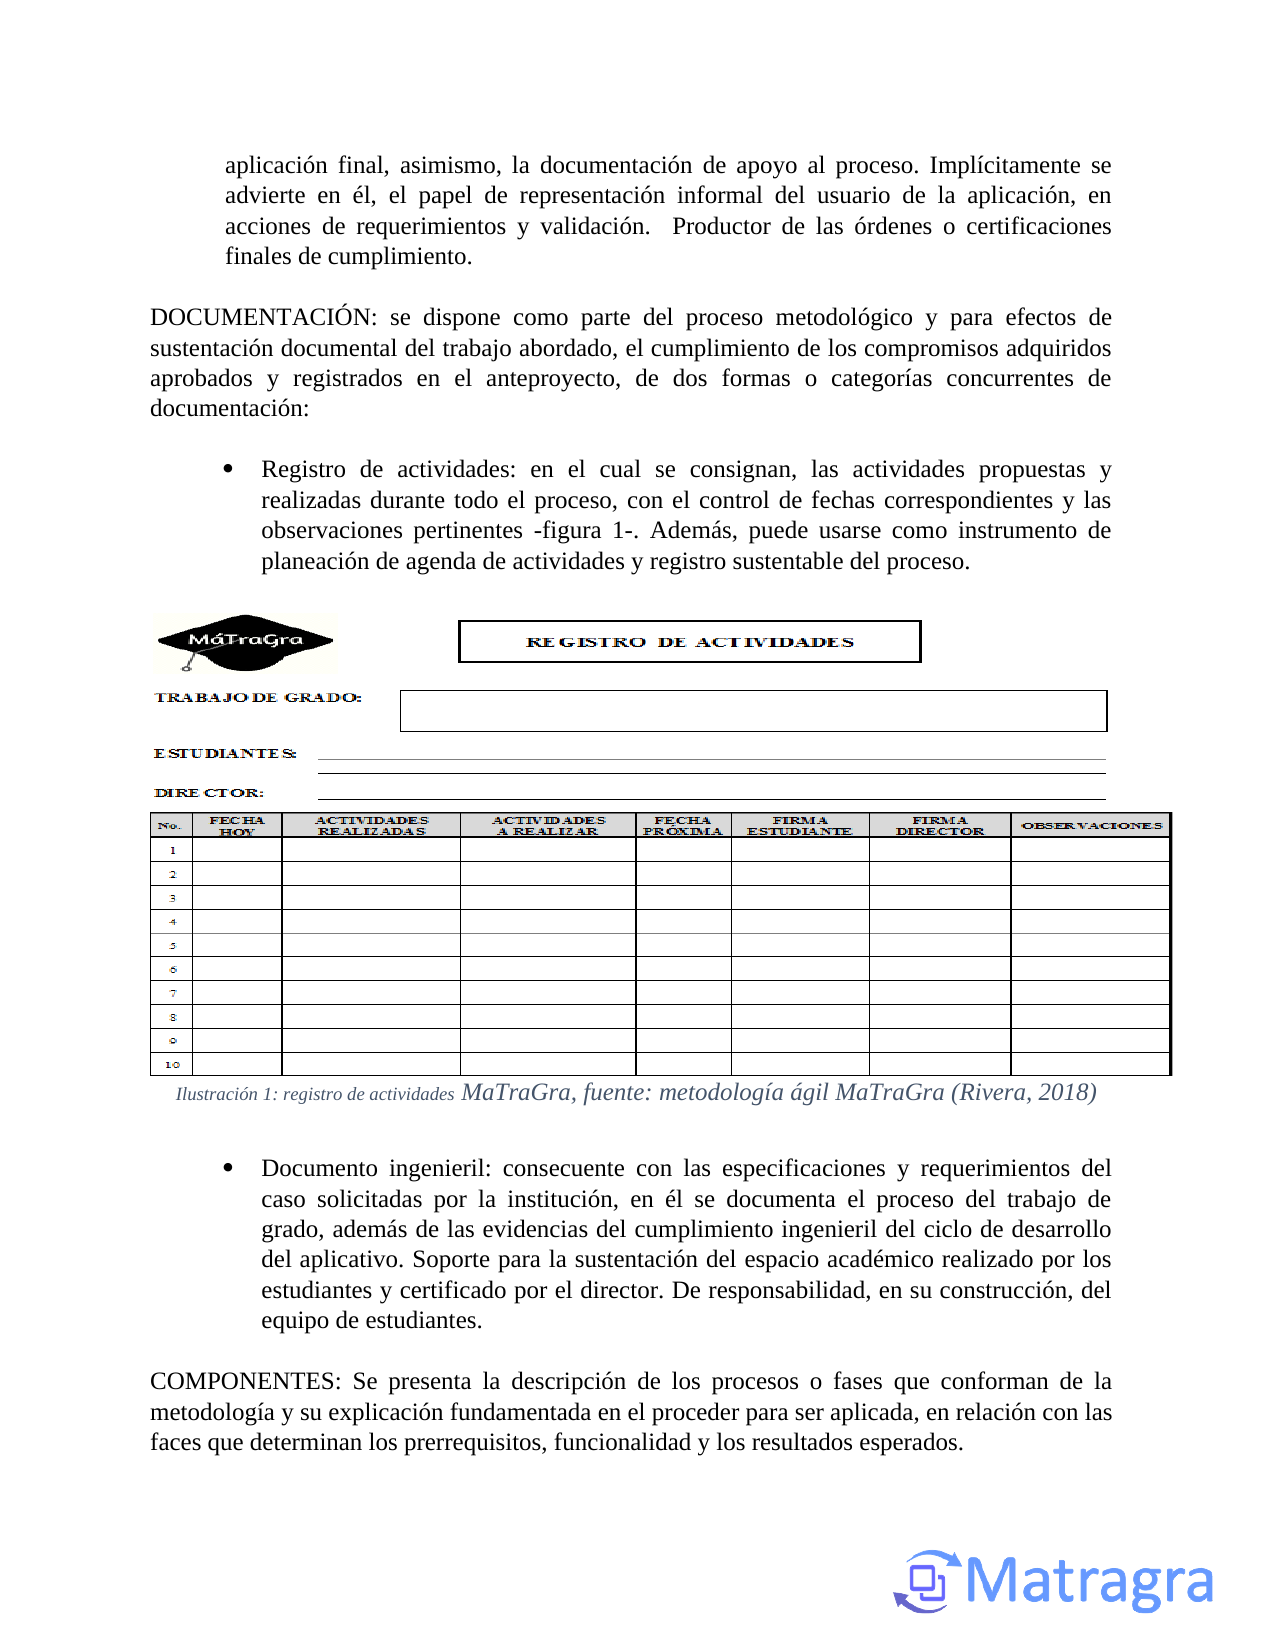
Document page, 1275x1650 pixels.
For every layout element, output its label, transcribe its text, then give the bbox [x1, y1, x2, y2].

picture [150, 606, 1173, 1076]
list Documento ingenieril: consecuente con las especificaciones y requerimientos del caso solicitadas por la institución, en él se documenta el proceso del trabajo de grado, además de las evidencias del cumplimiento ingenieril del ciclo de desarrollo del aplicativo. Soporte para la sustentación del espacio académico realizado por los estudiantes y certificado por el director. De responsabilidad, en su construcción, del equipo de estudiantes. [224, 1153, 1113, 1334]
text DOCUMENTACIÓN: se dispone como parte del proceso metodológico y para efectos de sustentación documental del trabajo abordado, el cumplimiento de los compromisos adquiridos aprobados y registrados en el anteproyecto, de dos formas o categorías concurrentes de documentación: [150, 302, 1113, 422]
list Registro de actividades: en el cual se consignan, las actividades propuestas y realizadas durante todo el proceso, con el control de fechas correspondientes y las observaciones pertinentes -figura 1-. Además, puede usarse como instrumento de planeación de agenda de actividades y registro sustentable del proceso. [224, 454, 1113, 574]
text Ilustración 1: registro de actividades MaTraGra, fuente: metodología ágil MaTraGra (Rivera, 2018) [150, 1077, 1125, 1106]
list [187, 150, 1113, 270]
text COMPONENTES: Se presenta la descripción de los procesos o fases que conforman de la metodología y su explicación fundamentada en el proceder para ser aplicada, en relación con las faces que determinan los prerrequisitos, funcionalidad y los resultados esperados. [150, 1366, 1113, 1456]
picture [892, 1549, 1213, 1614]
